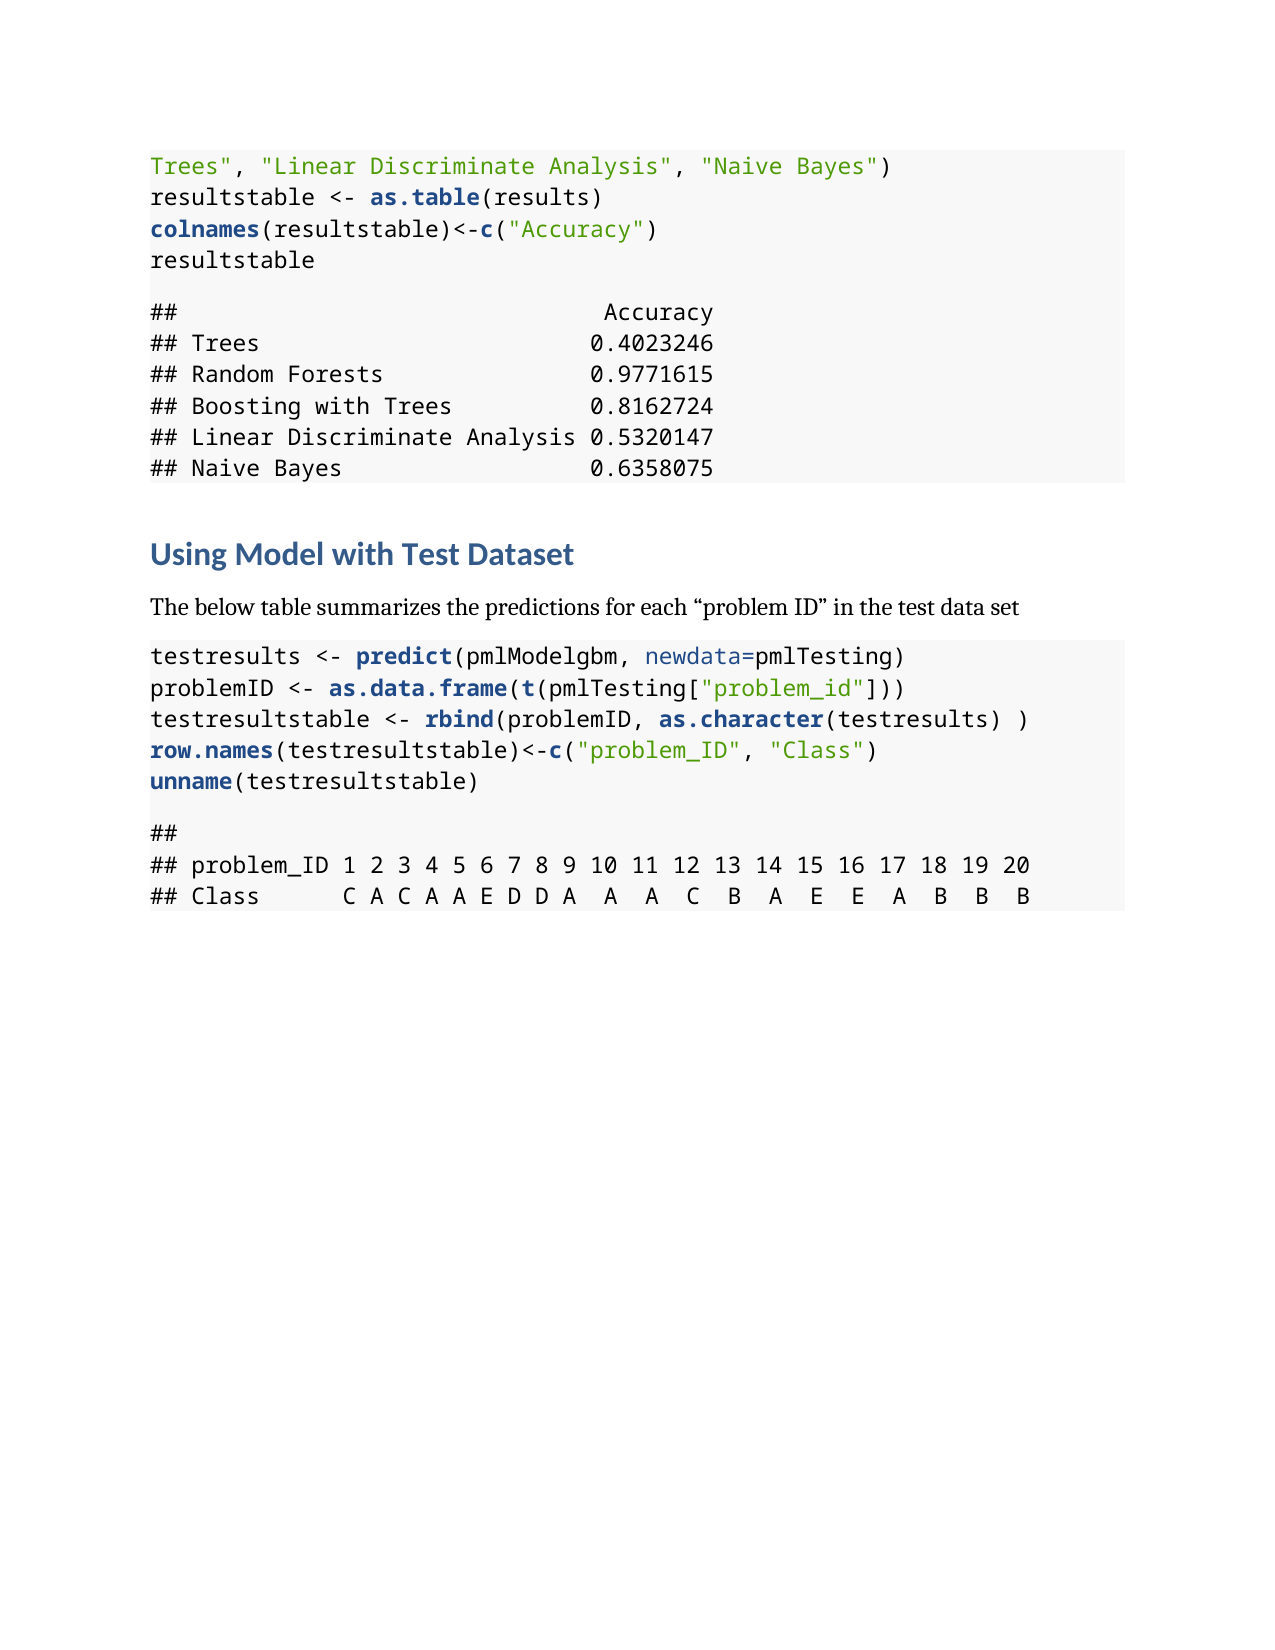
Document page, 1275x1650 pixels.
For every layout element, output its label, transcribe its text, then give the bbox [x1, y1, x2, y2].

text ## ## problem_ID 1 2 3 4 5 6 7 8 9 10 11 12 13 14 15 16 17 18 19 20 ## Class C A C A A E D D A A A C B A E E A B B B [150, 817, 1125, 911]
text testresults <- predict(pmlModelgbm, newdata=pmlTesting) problemID <- as.data.frame(t(pmlTesting["problem_id"])) testresultstable <- rbind(problemID, as.character(testresults) ) row.names(testresultstable)<-c("problem_ID", "Class") unname(testresultstable) [480, 640, 1125, 797]
text ## Accuracy ## Trees 0.4023246 ## Random Forests 0.9771615 ## Boosting with Trees 0.8162724 ## Linear Discriminate Analysis 0.5320147 ## Naive Bayes 0.6358075 [150, 296, 1125, 483]
subtitle Using Model with Test Dataset [150, 533, 1125, 574]
text The below table summarizes the predictions for each “problem ID” in the test data set [150, 593, 1125, 622]
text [150, 150, 1125, 275]
